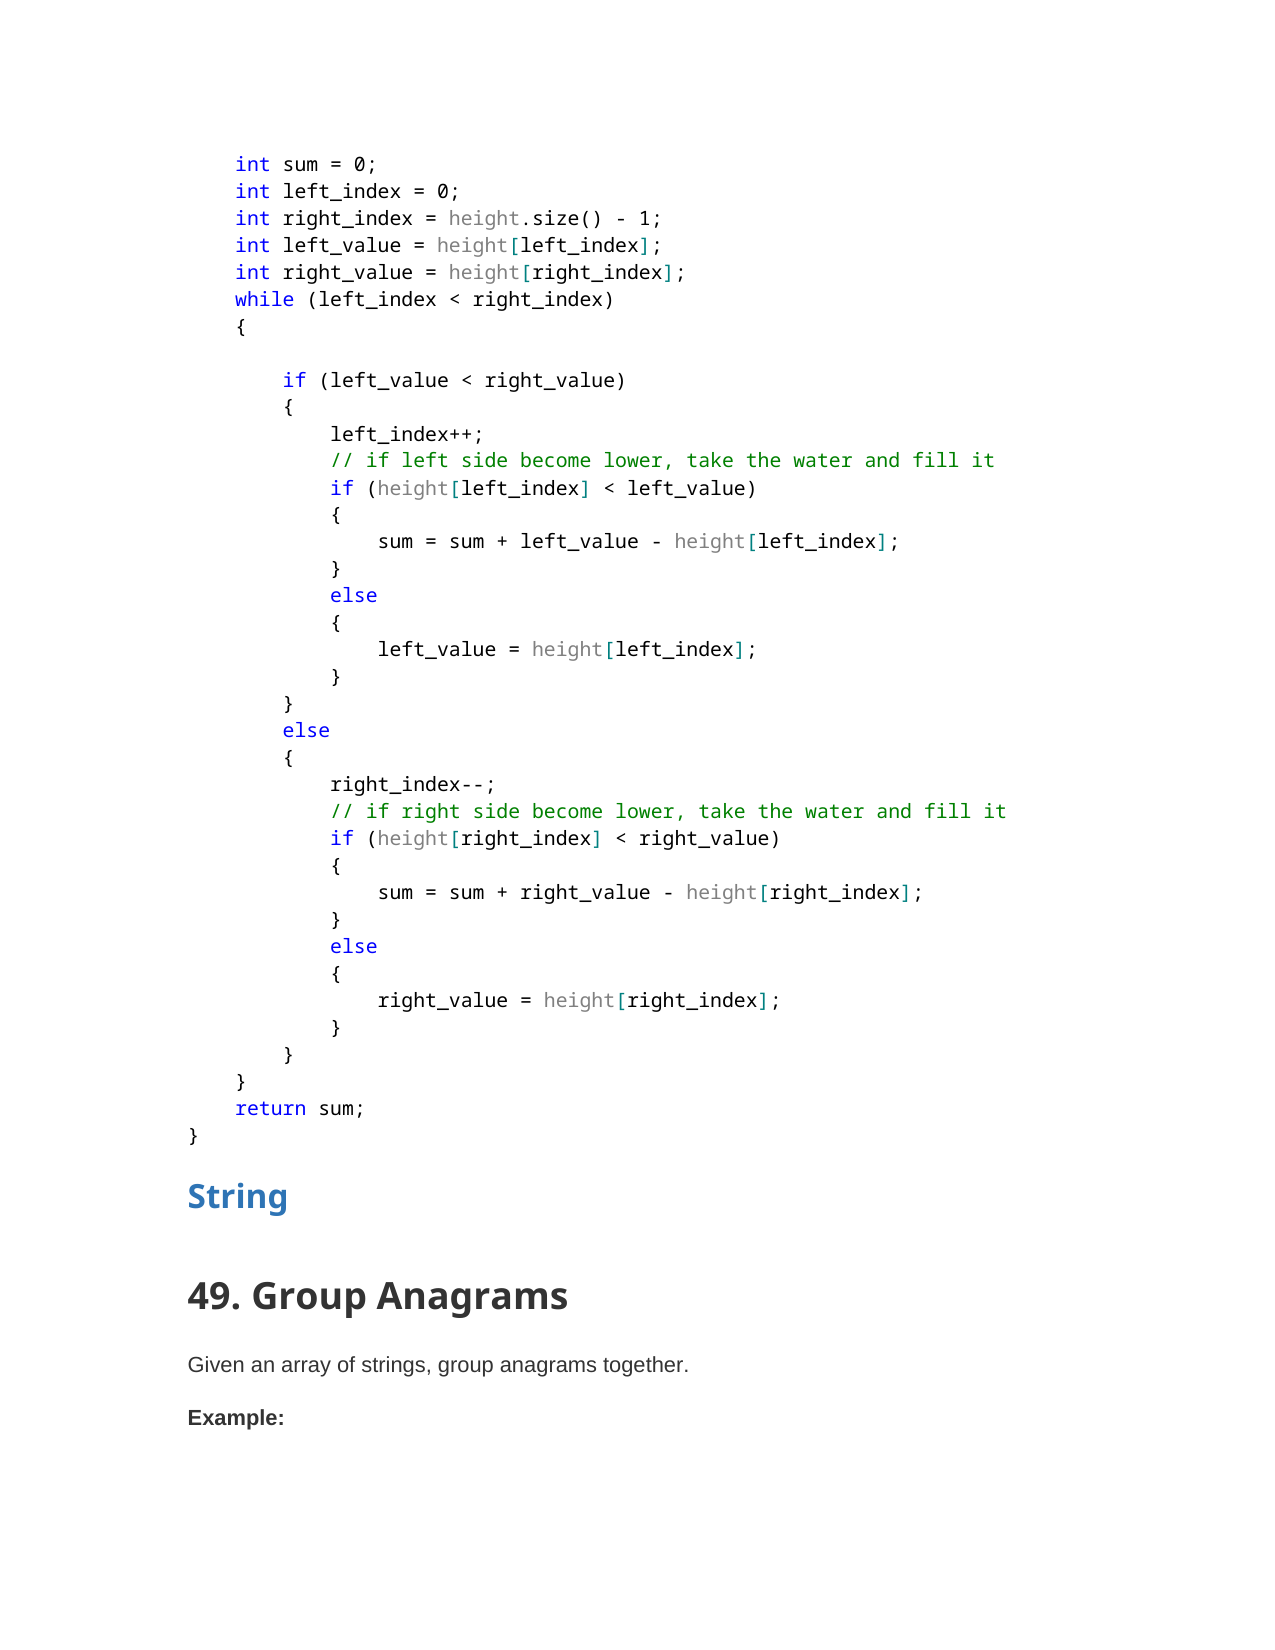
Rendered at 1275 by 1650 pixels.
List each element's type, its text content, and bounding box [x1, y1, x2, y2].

text int right_index = height.size() - 1; [187, 204, 1087, 231]
text right_index--; [187, 771, 1087, 797]
text { [187, 393, 1087, 420]
text { [187, 501, 1087, 528]
subtitle String [187, 1173, 1087, 1219]
text sum = sum + left_value - height[left_index]; [187, 528, 1087, 555]
text } [187, 1040, 1087, 1067]
text while (left_index < right_index) [187, 285, 1087, 312]
text return sum; [187, 1094, 1087, 1121]
text } [187, 663, 1087, 689]
text { [187, 851, 1087, 878]
text { [187, 959, 1087, 986]
text { [187, 743, 1087, 771]
text right_value = height[right_index]; [187, 986, 1087, 1013]
text left_value = height[left_index]; [187, 636, 1087, 663]
text } [187, 1121, 1087, 1148]
text Example: [187, 1393, 1087, 1430]
text else [187, 717, 1087, 743]
text int right_value = height[right_index]; [187, 258, 1087, 285]
text } [187, 555, 1087, 582]
text if (height[right_index] < right_value) [187, 824, 1087, 851]
text } [187, 689, 1087, 717]
text sum = sum + right_value - height[right_index]; [187, 878, 1087, 905]
text { [187, 609, 1087, 636]
text { [187, 312, 1087, 339]
text } [187, 1067, 1087, 1094]
text else [187, 582, 1087, 609]
text else [187, 932, 1087, 959]
text if (height[left_index] < left_value) [187, 474, 1087, 501]
text left_index++; [187, 420, 1087, 447]
text Given an array of strings, group anagrams together. [187, 1340, 1087, 1377]
text int left_index = 0; [187, 177, 1087, 204]
text int left_value = height[left_index]; [187, 231, 1087, 258]
text // if right side become lower, take the water and fill it [187, 797, 1087, 824]
subtitle 49. Group Anagrams [187, 1269, 1075, 1320]
text int sum = 0; [187, 150, 1087, 177]
text // if left side become lower, take the water and fill it [187, 447, 1087, 474]
text } [187, 905, 1087, 932]
text if (left_value < right_value) [187, 366, 1087, 393]
text } [187, 1013, 1087, 1040]
